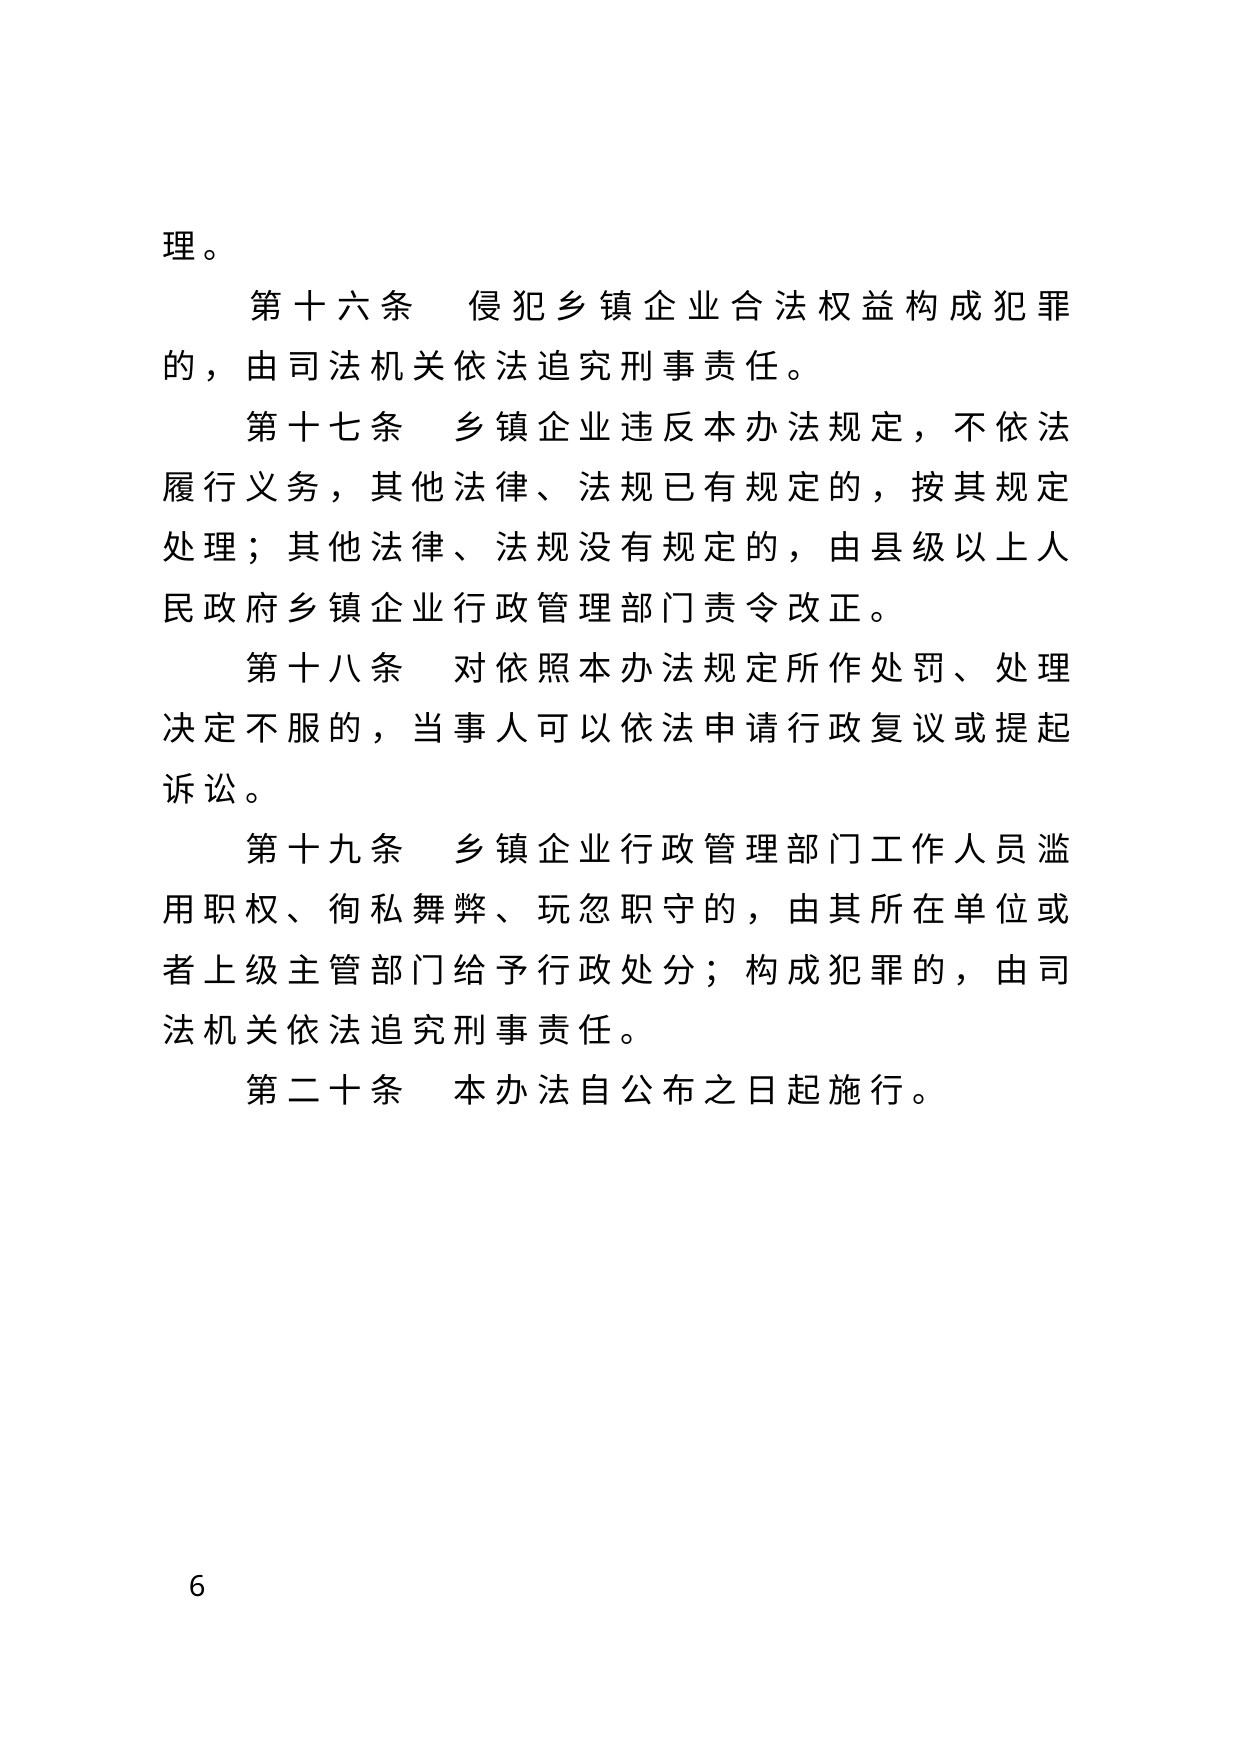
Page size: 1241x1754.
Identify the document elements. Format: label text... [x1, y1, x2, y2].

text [162, 213, 1078, 274]
text 第十六条 侵犯乡镇企业合法权益构成犯罪的，由司法机关依法追究刑事责任。 [162, 274, 1078, 394]
text 第二十条 本办法自公布之日起施行。 [162, 1058, 1078, 1118]
text 第十八条 对依照本办法规定所作处罚、处理决定不服的，当事人可以依法申请行政复议或提起诉讼。 [162, 636, 1078, 817]
text 第十九条 乡镇企业行政管理部门工作人员滥用职权、徇私舞弊、玩忽职守的，由其所在单位或者上级主管部门给予行政处分；构成犯罪的，由司法机关依法追究刑事责任。 [162, 817, 1078, 1058]
text 第十七条 乡镇企业违反本办法规定，不依法履行义务，其他法律、法规已有规定的，按其规定处理；其他法律、法规没有规定的，由县级以上人民政府乡镇企业行政管理部门责令改正。 [162, 394, 1078, 636]
